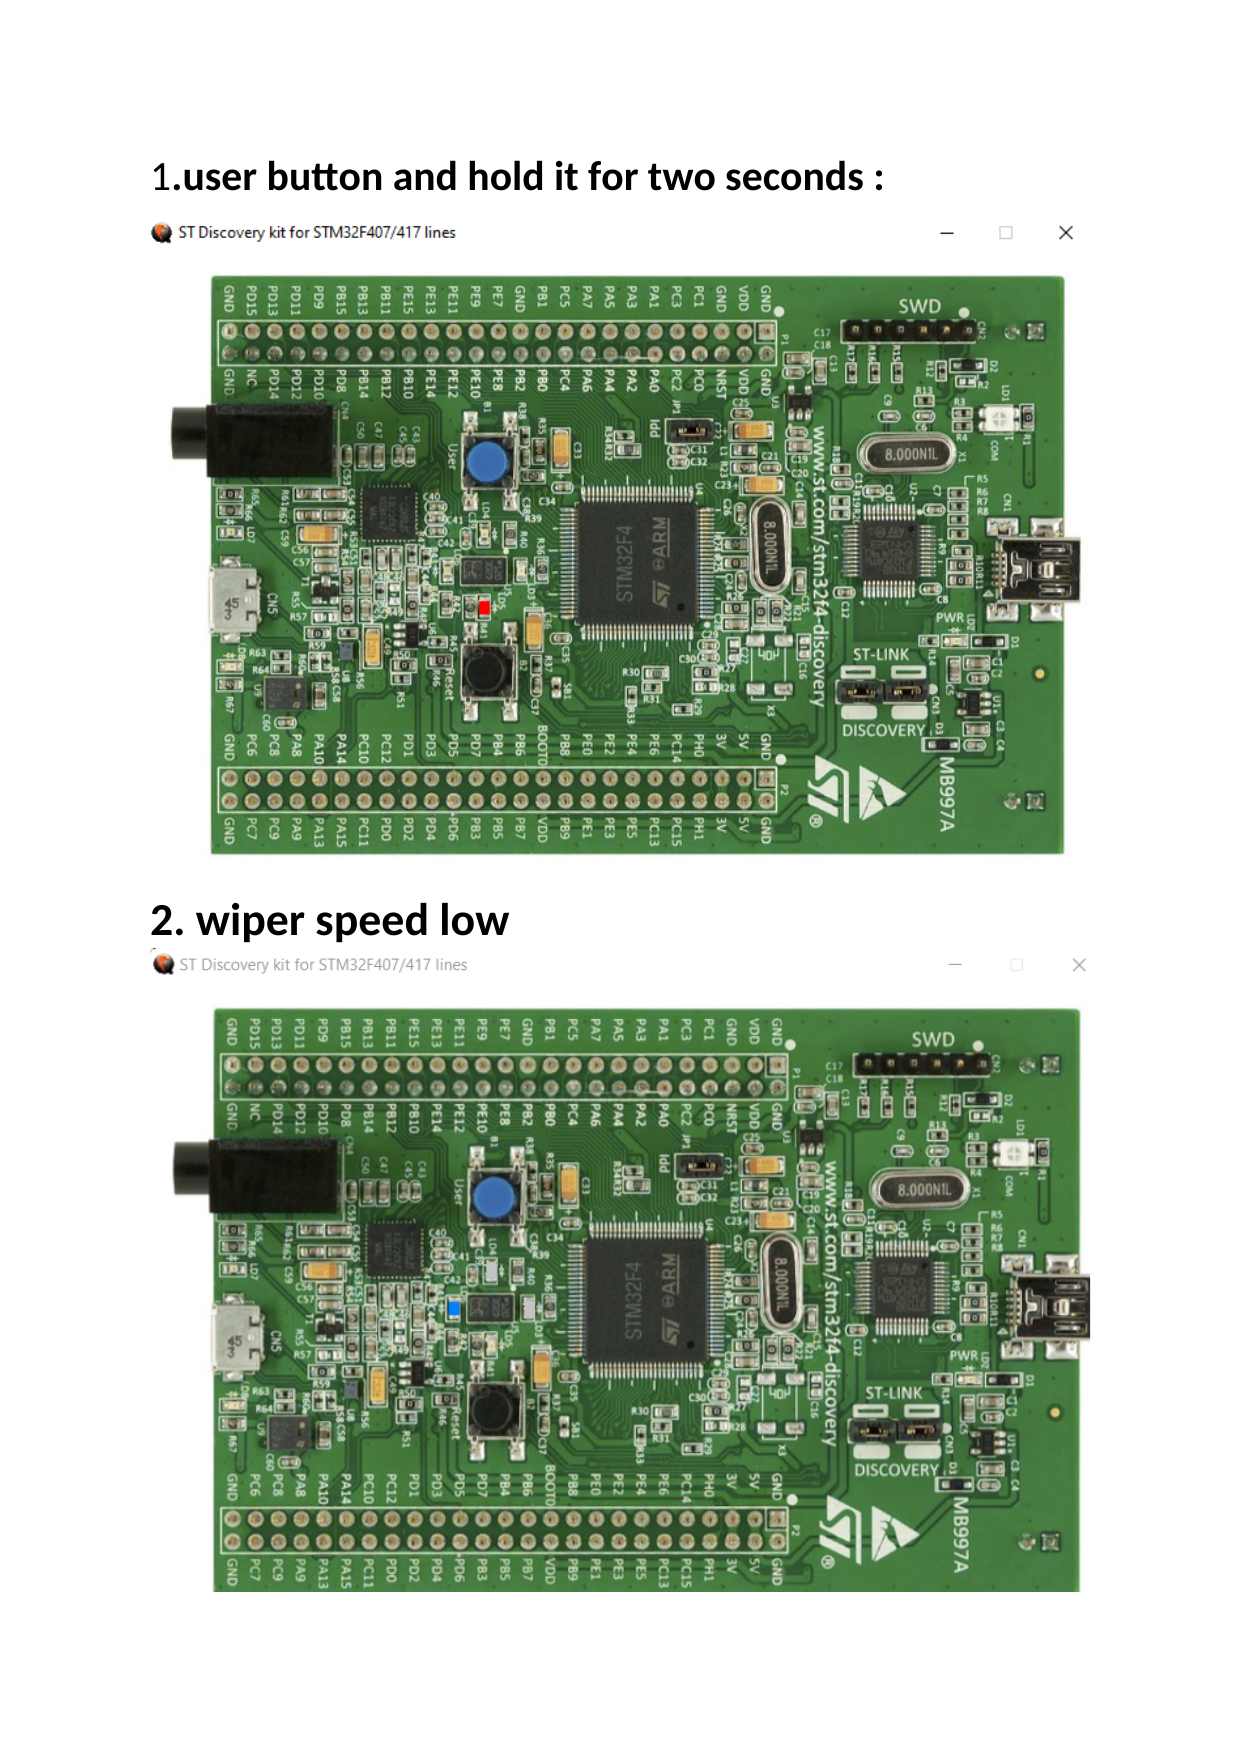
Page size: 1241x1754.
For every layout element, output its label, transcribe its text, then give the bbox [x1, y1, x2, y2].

text 1.user button and hold it for two seconds : [150, 150, 1090, 201]
text 2. wiper speed low [150, 891, 1090, 948]
picture [150, 221, 1091, 872]
picture [150, 948, 1091, 1592]
